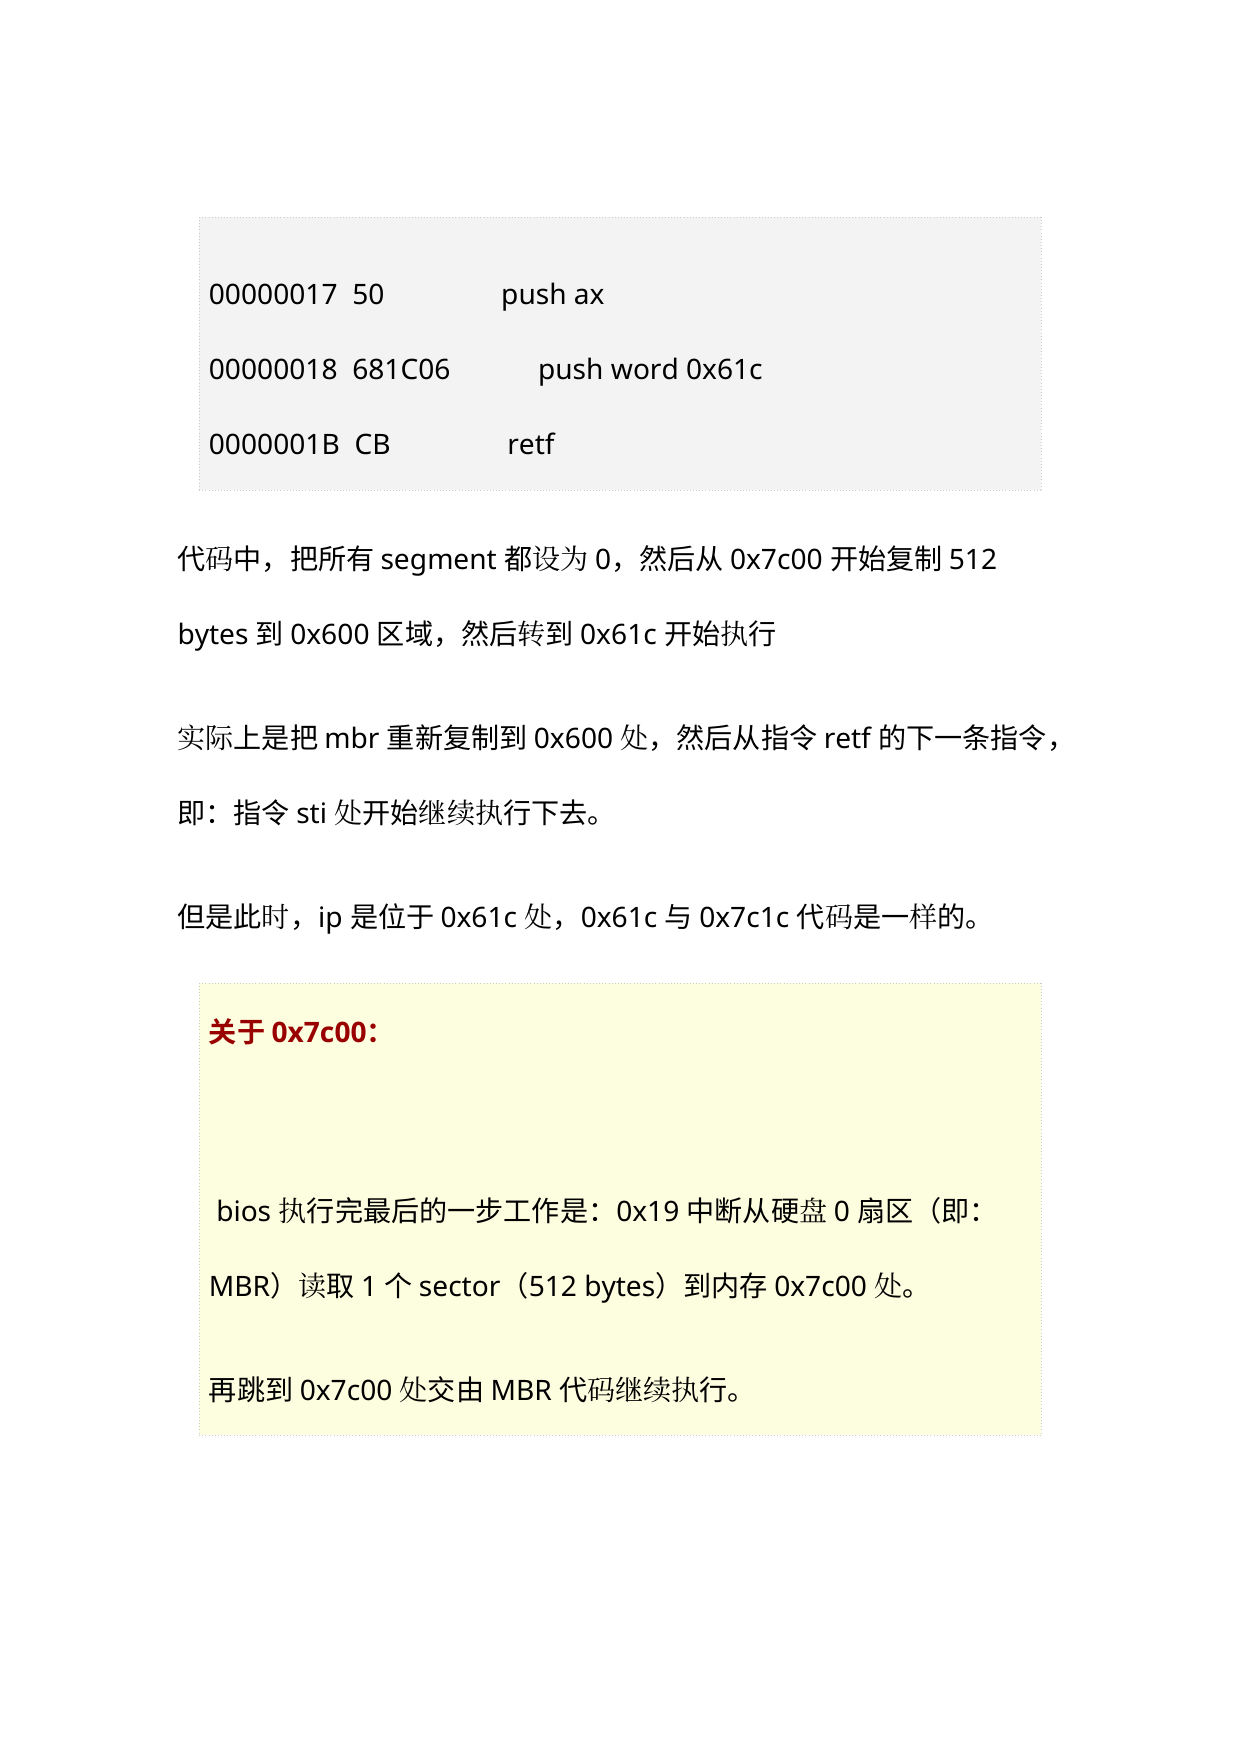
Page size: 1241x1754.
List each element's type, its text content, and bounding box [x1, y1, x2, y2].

text 实际上是把 mbr 重新复制到 0x600 处，然后从指令 retf 的下一条指令，即：指令 sti 处开始继续执行下去。 [177, 699, 1063, 849]
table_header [199, 217, 1041, 490]
text 但是此时，ip 是位于 0x61c 处，0x61c 与 0x7c1c 代码是一样的。 [177, 878, 1063, 953]
text 代码中，把所有 segment 都设为 0，然后从 0x7c00 开始复制 512 bytes 到 0x600 区域，然后转到 0x61c 开始执行 [177, 520, 1063, 670]
table_header 关于 0x7c00： bios 执行完最后的一步工作是：0x19 中断从硬盘 0 扇区（即：MBR）读取 1 个 sector（512 bytes）到内存 0x7c00 处。 再跳到 0x7c00 处交由 MBR 代码继续执行。 [199, 983, 1041, 1435]
